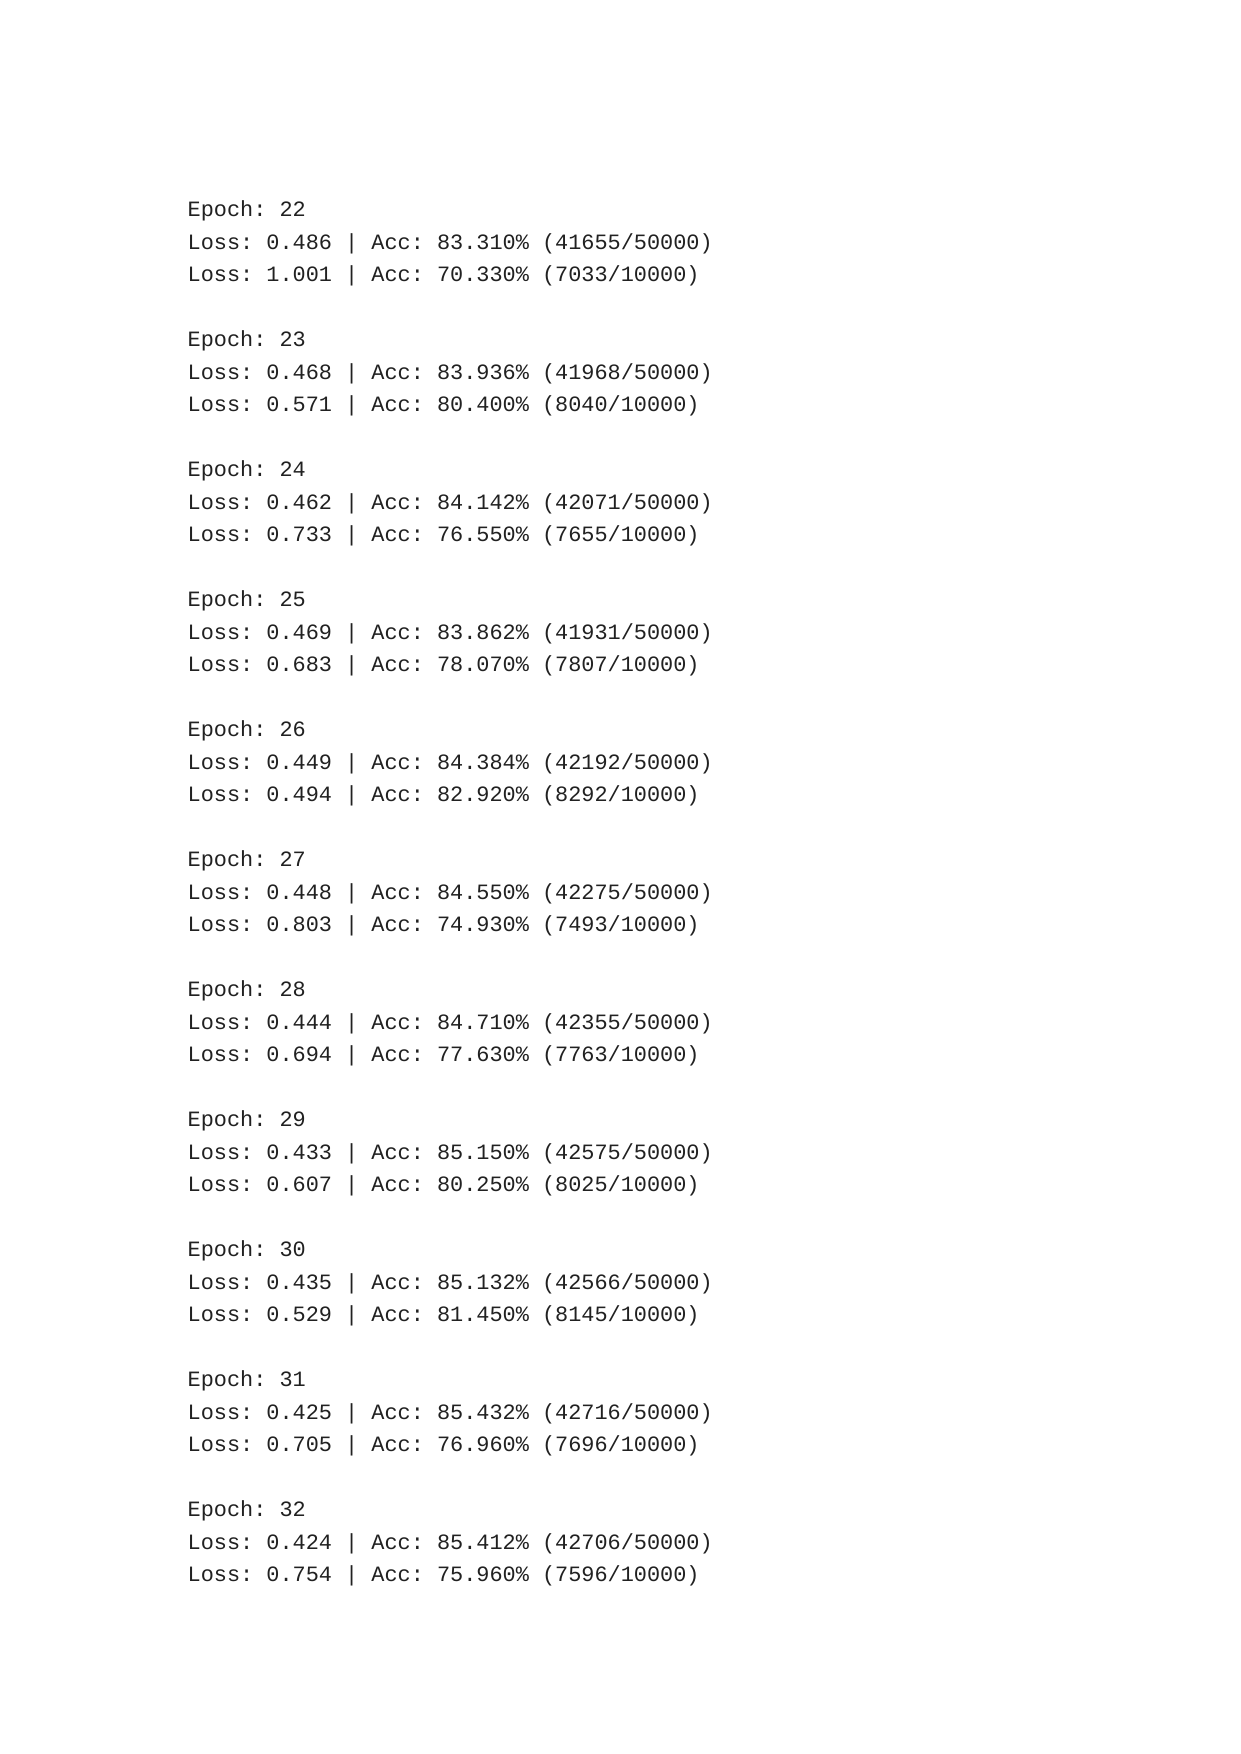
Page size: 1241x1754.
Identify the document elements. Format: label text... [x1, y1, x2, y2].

text Loss: 0.433 | Acc: 85.150% (42575/50000) [187, 1137, 1053, 1169]
text Loss: 0.529 | Acc: 81.450% (8145/10000) [187, 1299, 1053, 1332]
text Loss: 0.444 | Acc: 84.710% (42355/50000) [187, 1007, 1053, 1039]
text Epoch: 25 [187, 584, 1053, 617]
text Loss: 0.449 | Acc: 84.384% (42192/50000) [187, 747, 1053, 779]
text Epoch: 30 [187, 1234, 1053, 1267]
text Loss: 0.462 | Acc: 84.142% (42071/50000) [187, 487, 1053, 519]
text Loss: 0.425 | Acc: 85.432% (42716/50000) [187, 1397, 1053, 1429]
text Loss: 0.448 | Acc: 84.550% (42275/50000) [187, 877, 1053, 909]
text Epoch: 29 [187, 1104, 1053, 1137]
text Loss: 0.694 | Acc: 77.630% (7763/10000) [187, 1039, 1053, 1072]
text Epoch: 27 [187, 844, 1053, 877]
text Loss: 1.001 | Acc: 70.330% (7033/10000) [187, 259, 1053, 292]
text Loss: 0.733 | Acc: 76.550% (7655/10000) [187, 519, 1053, 552]
text Loss: 0.424 | Acc: 85.412% (42706/50000) [187, 1527, 1053, 1559]
text Loss: 0.607 | Acc: 80.250% (8025/10000) [187, 1169, 1053, 1202]
text Loss: 0.468 | Acc: 83.936% (41968/50000) [187, 357, 1053, 389]
text Loss: 0.571 | Acc: 80.400% (8040/10000) [187, 389, 1053, 422]
text Loss: 0.803 | Acc: 74.930% (7493/10000) [187, 909, 1053, 942]
text Loss: 0.754 | Acc: 75.960% (7596/10000) [187, 1559, 1053, 1592]
text Loss: 0.683 | Acc: 78.070% (7807/10000) [187, 649, 1053, 682]
text Epoch: 28 [187, 974, 1053, 1007]
text Epoch: 26 [187, 714, 1053, 747]
text Epoch: 23 [187, 324, 1053, 357]
text Loss: 0.469 | Acc: 83.862% (41931/50000) [187, 617, 1053, 649]
text Loss: 0.705 | Acc: 76.960% (7696/10000) [187, 1429, 1053, 1462]
text Epoch: 32 [187, 1494, 1053, 1527]
text Epoch: 24 [187, 454, 1053, 487]
text Epoch: 31 [187, 1364, 1053, 1397]
text Loss: 0.494 | Acc: 82.920% (8292/10000) [187, 779, 1053, 812]
text Loss: 0.486 | Acc: 83.310% (41655/50000) [187, 227, 1053, 259]
text Epoch: 22 [187, 194, 1053, 227]
text Loss: 0.435 | Acc: 85.132% (42566/50000) [187, 1267, 1053, 1299]
